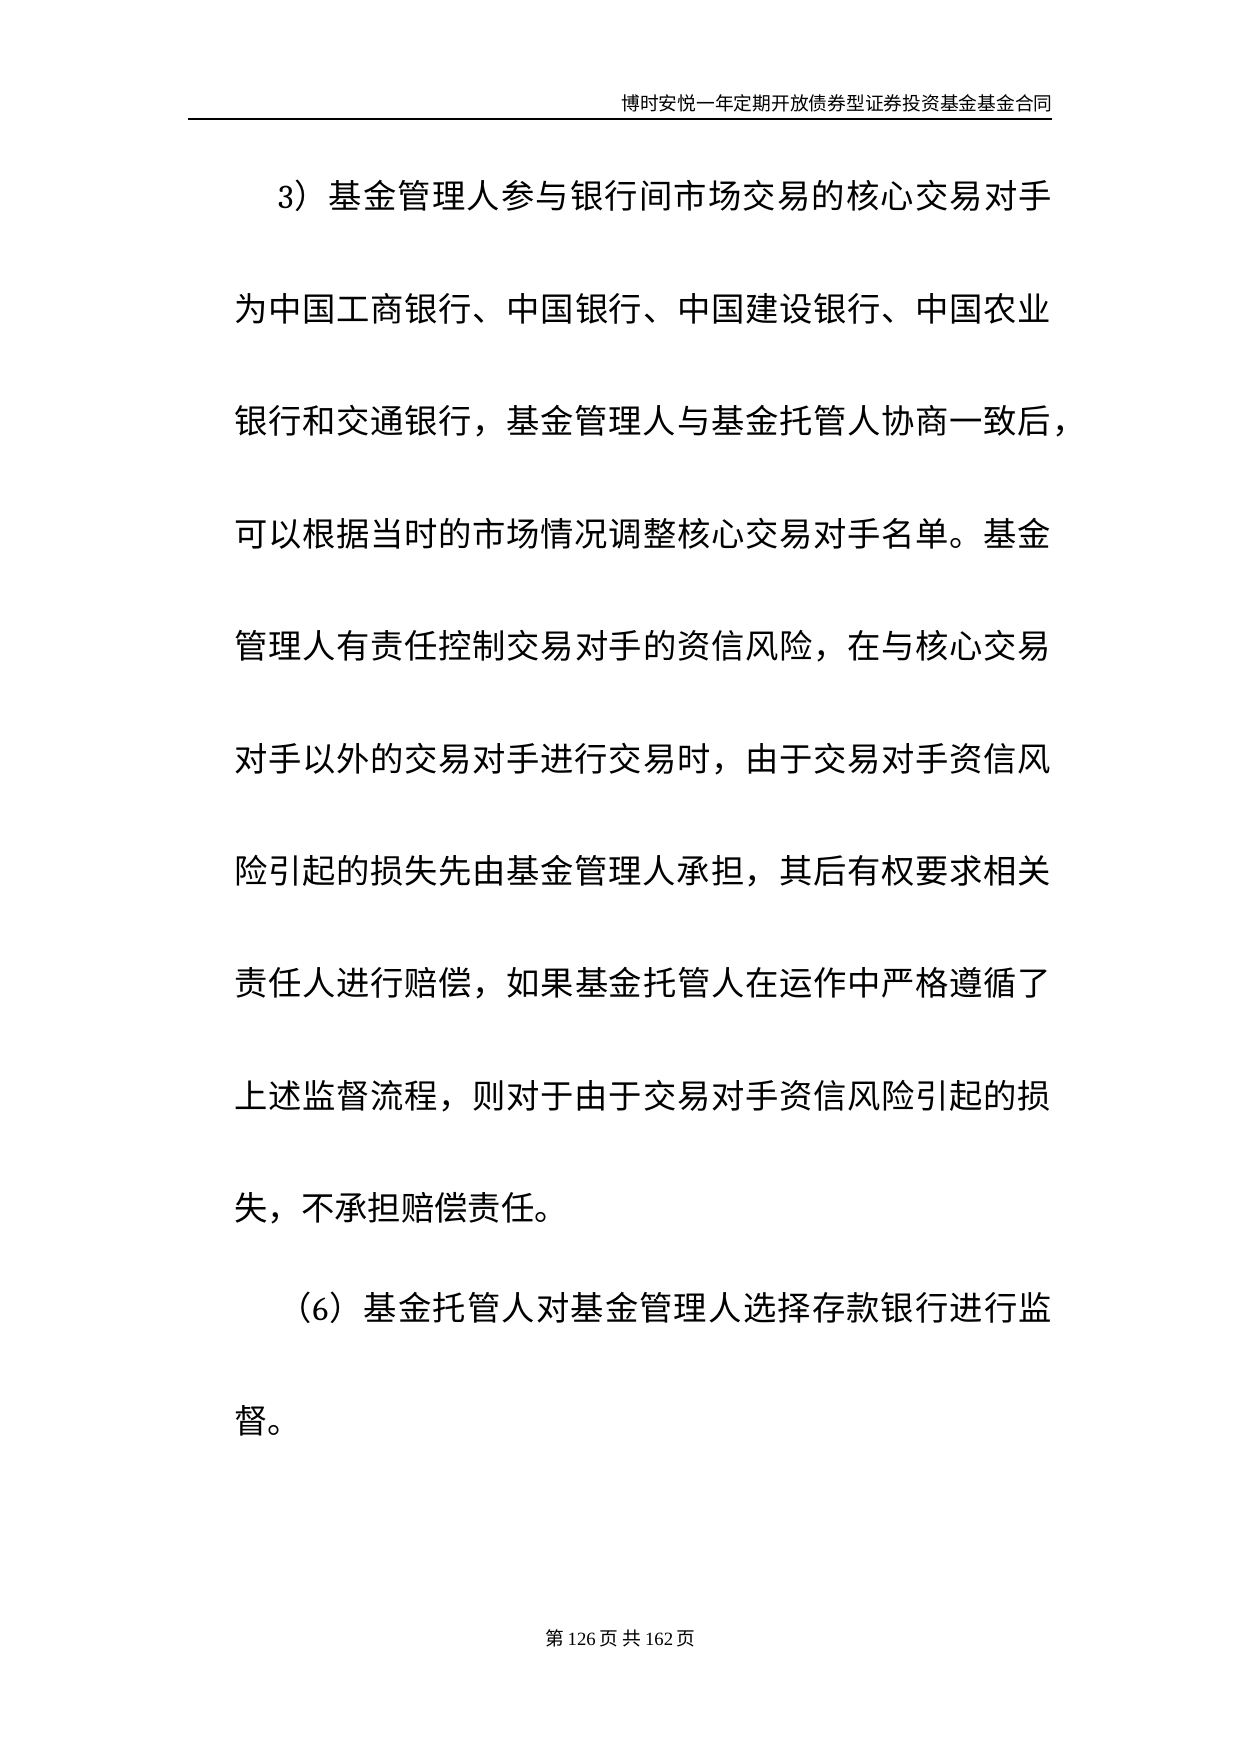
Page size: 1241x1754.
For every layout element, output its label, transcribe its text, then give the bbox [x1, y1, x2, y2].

subtitle （6）基金托管人对基金管理人选择存款银行进行监督。 [234, 1274, 1052, 1451]
subtitle 3）基金管理人参与银行间市场交易的核心交易对手为中国工商银行、中国银行、中国建设银行、中国农业银行和交通银行，基金管理人与基金托管人协商一致后，可以根据当时的市场情况调整核心交易对手名单。基金管理人有责任控制交易对手的资信风险，在与核心交易对手以外的交易对手进行交易时，由于交易对手资信风险引起的损失先由基金管理人承担，其后有权要求相关责任人进行赔偿，如果基金托管人在运作中严格遵循了上述监督流程，则对于由于交易对手资信风险引起的损失，不承担赔偿责任。 [234, 162, 1052, 1238]
